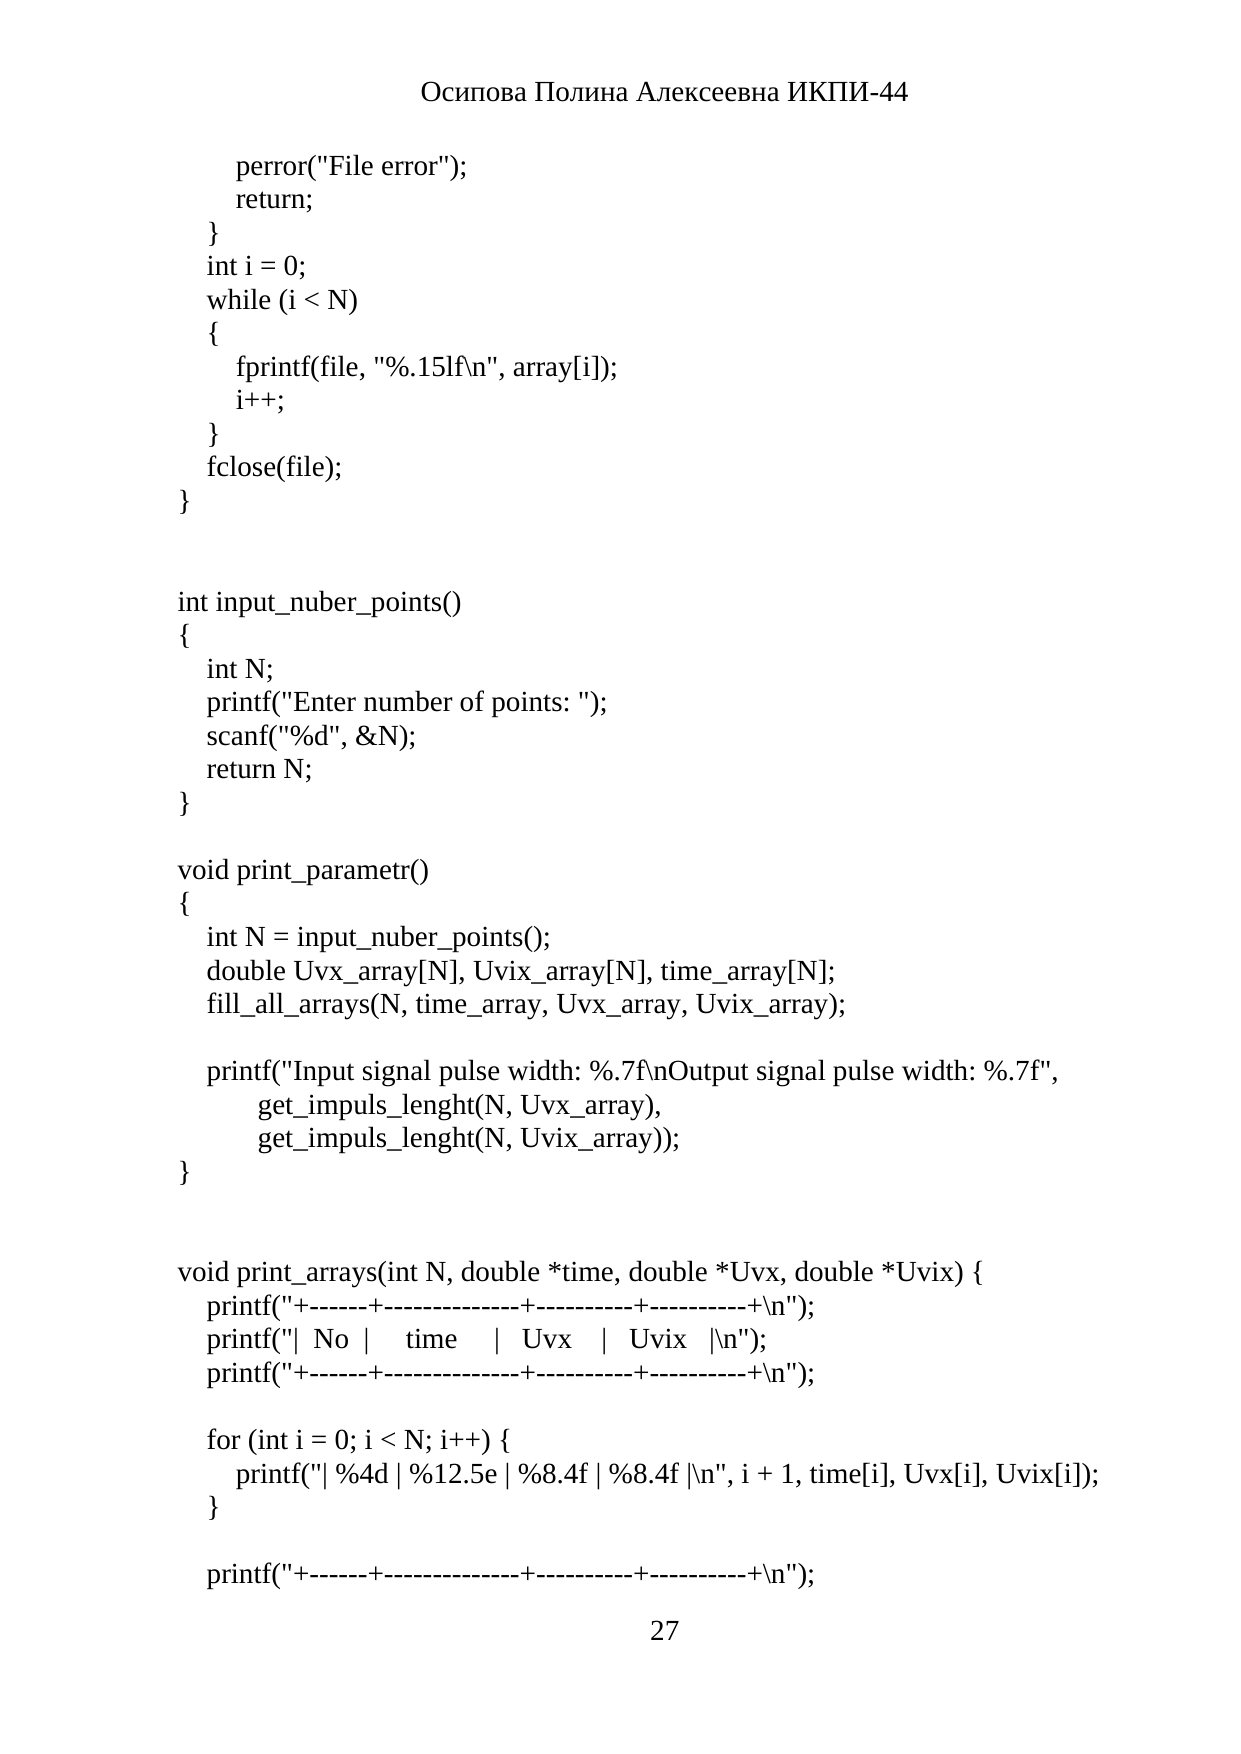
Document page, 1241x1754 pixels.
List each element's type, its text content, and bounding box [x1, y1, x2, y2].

text perror("File error"); [177, 148, 1152, 181]
text } [177, 483, 1152, 517]
text for (int i = 0; i < N; i++) { [177, 1422, 1152, 1456]
text printf("| No | time | Uvx | Uvix |\n"); [177, 1322, 1152, 1355]
text get_impuls_lenght(N, Uvx_array), [177, 1087, 1152, 1120]
text printf("+------+--------------+----------+----------+\n"); [177, 1355, 1152, 1389]
text } [177, 215, 1152, 248]
text fill_all_arrays(N, time_array, Uvx_array, Uvix_array); [177, 986, 1152, 1020]
text double Uvx_array[N], Uvix_array[N], time_array[N]; [177, 953, 1152, 986]
text return N; [177, 751, 1152, 785]
text } [177, 416, 1152, 449]
text void print_arrays(int N, double *time, double *Uvx, double *Uvix) { [177, 1254, 1152, 1288]
text } [177, 1154, 1152, 1187]
text while (i < N) [177, 282, 1152, 315]
text } [177, 785, 1152, 818]
text printf("Enter number of points: "); [177, 684, 1152, 718]
text { [177, 886, 1152, 919]
text int N; [177, 651, 1152, 684]
text } [177, 1489, 1152, 1523]
text fprintf(file, "%.15lf\n", array[i]); [177, 349, 1152, 382]
text int i = 0; [177, 248, 1152, 282]
text int N = input_nuber_points(); [177, 919, 1152, 953]
text return; [177, 181, 1152, 215]
text { [177, 315, 1152, 349]
text i++; [177, 382, 1152, 416]
text { [177, 617, 1152, 651]
text void print_parametr() [177, 852, 1152, 886]
text fclose(file); [177, 449, 1152, 483]
text int input_nuber_points() [177, 584, 1152, 617]
text printf("+------+--------------+----------+----------+\n"); [177, 1556, 1152, 1590]
text get_impuls_lenght(N, Uvix_array)); [177, 1120, 1152, 1154]
text printf("Input signal pulse width: %.7f\nOutput signal pulse width: %.7f", [177, 1053, 1152, 1087]
text printf("| %4d | %12.5e | %8.4f | %8.4f |\n", i + 1, time[i], Uvx[i], Uvix[i]); [177, 1456, 1152, 1489]
text printf("+------+--------------+----------+----------+\n"); [177, 1288, 1152, 1322]
text scanf("%d", &N); [177, 718, 1152, 751]
